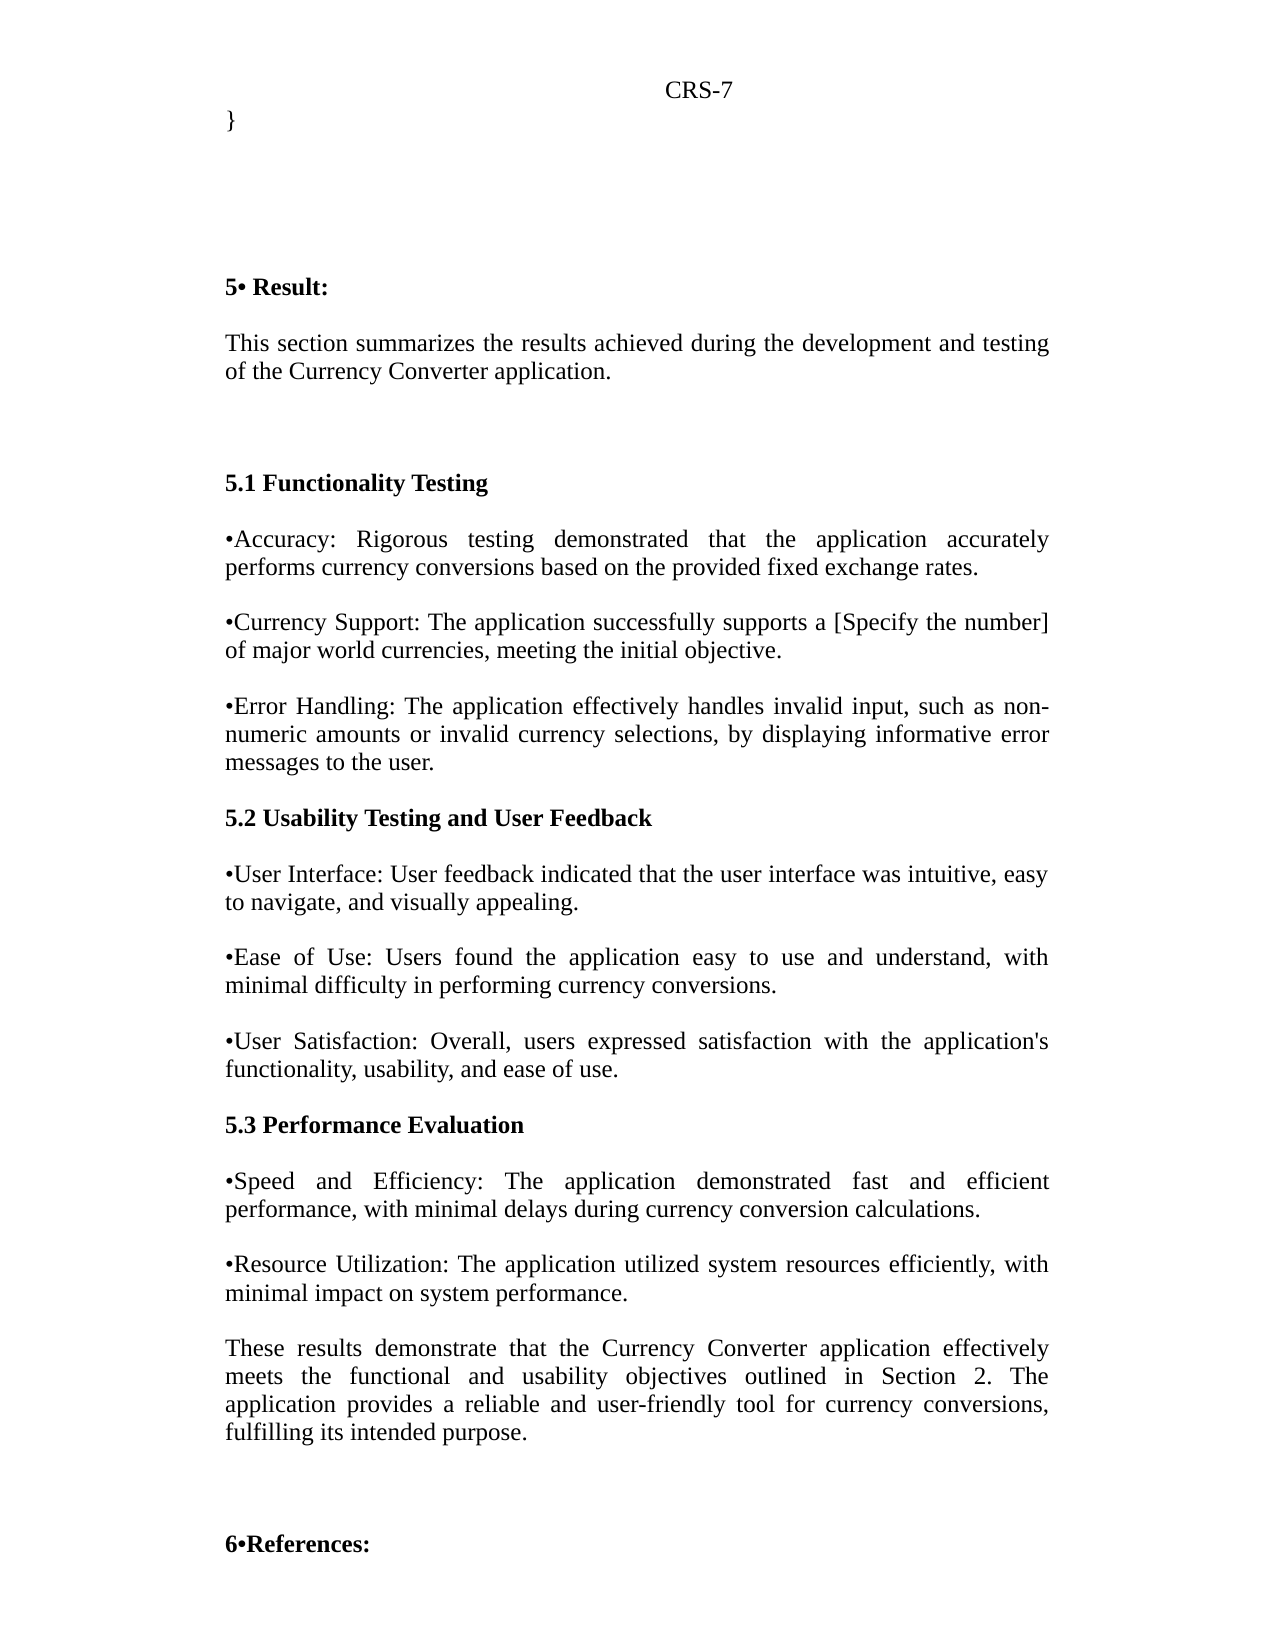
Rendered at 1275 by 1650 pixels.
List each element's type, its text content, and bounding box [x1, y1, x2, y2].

text These results demonstrate that the Currency Converter application effectively meets the functional and usability objectives outlined in Section 2. The application provides a reliable and user-friendly tool for currency conversions, fulfilling its intended purpose. [225, 1334, 1050, 1446]
text •Error Handling: The application effectively handles invalid input, such as non-numeric amounts or invalid currency selections, by displaying informative error messages to the user. [225, 692, 1050, 776]
text •Ease of Use: Users found the application easy to use and understand, with minimal difficulty in performing currency conversions. [225, 943, 1050, 999]
text 6•References: [225, 1530, 1050, 1558]
text } [225, 106, 1050, 134]
text 5.2 Usability Testing and User Feedback [225, 804, 1050, 832]
text •Speed and Efficiency: The application demonstrated fast and efficient performance, with minimal delays during currency conversion calculations. [225, 1167, 1050, 1223]
text 5.1 Functionality Testing [225, 469, 1050, 497]
text •Currency Support: The application successfully supports a [Specify the number] of major world currencies, meeting the initial objective. [225, 608, 1050, 664]
text •User Satisfaction: Overall, users expressed satisfaction with the application's functionality, usability, and ease of use. [225, 1027, 1050, 1083]
text •Resource Utilization: The application utilized system resources efficiently, with minimal impact on system performance. [225, 1251, 1050, 1306]
text 5• Result: [225, 273, 1050, 301]
text •Accuracy: Rigorous testing demonstrated that the application accurately performs currency conversions based on the provided fixed exchange rates. [225, 525, 1050, 581]
text •User Interface: User feedback indicated that the user interface was intuitive, easy to navigate, and visually appealing. [225, 860, 1050, 916]
text 5.3 Performance Evaluation [225, 1111, 1050, 1139]
text This section summarizes the results achieved during the development and testing of the Currency Converter application. [225, 329, 1050, 385]
